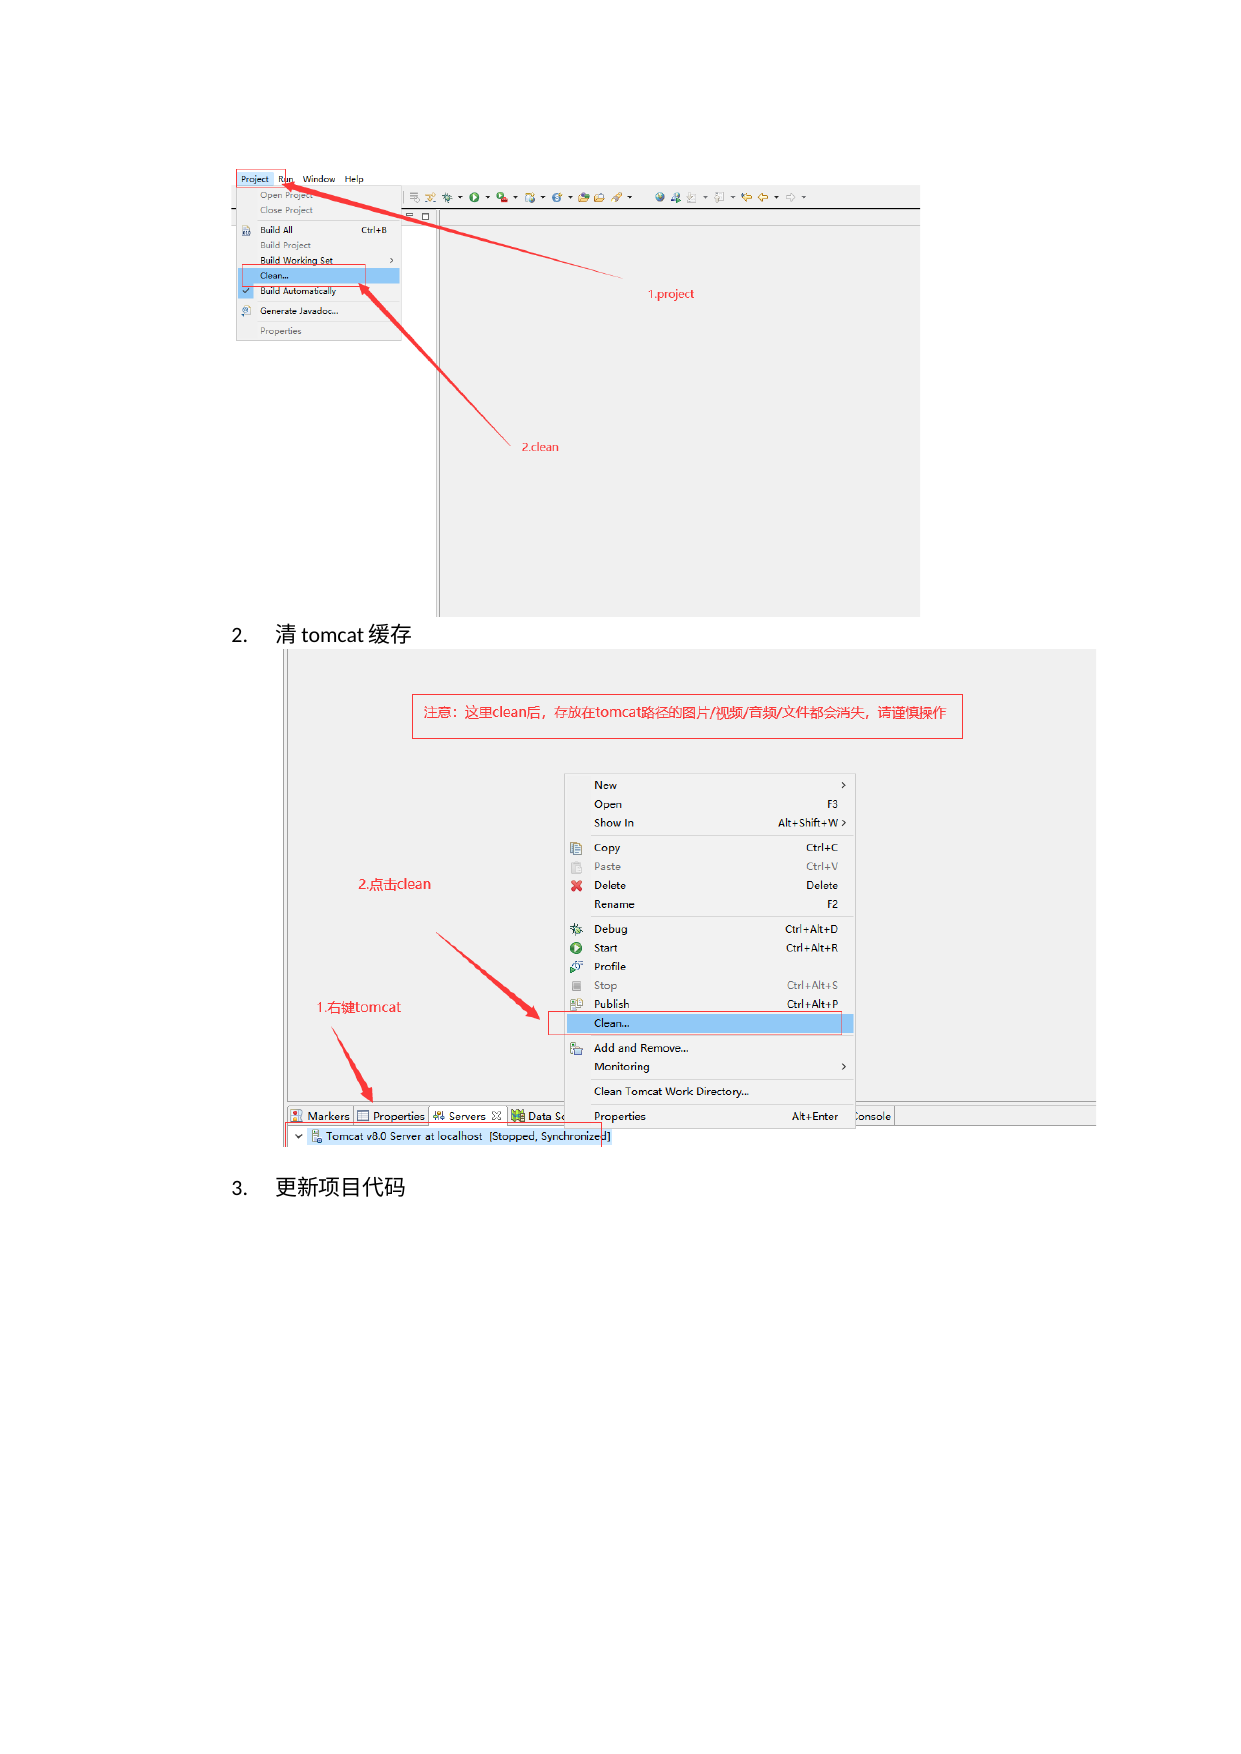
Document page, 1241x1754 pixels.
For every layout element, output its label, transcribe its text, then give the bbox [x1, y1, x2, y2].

picture [231, 649, 1097, 1147]
list 更新项目代码 [231, 1169, 1053, 1202]
picture [231, 162, 921, 617]
list 清tomcat缓存 [231, 617, 1053, 649]
